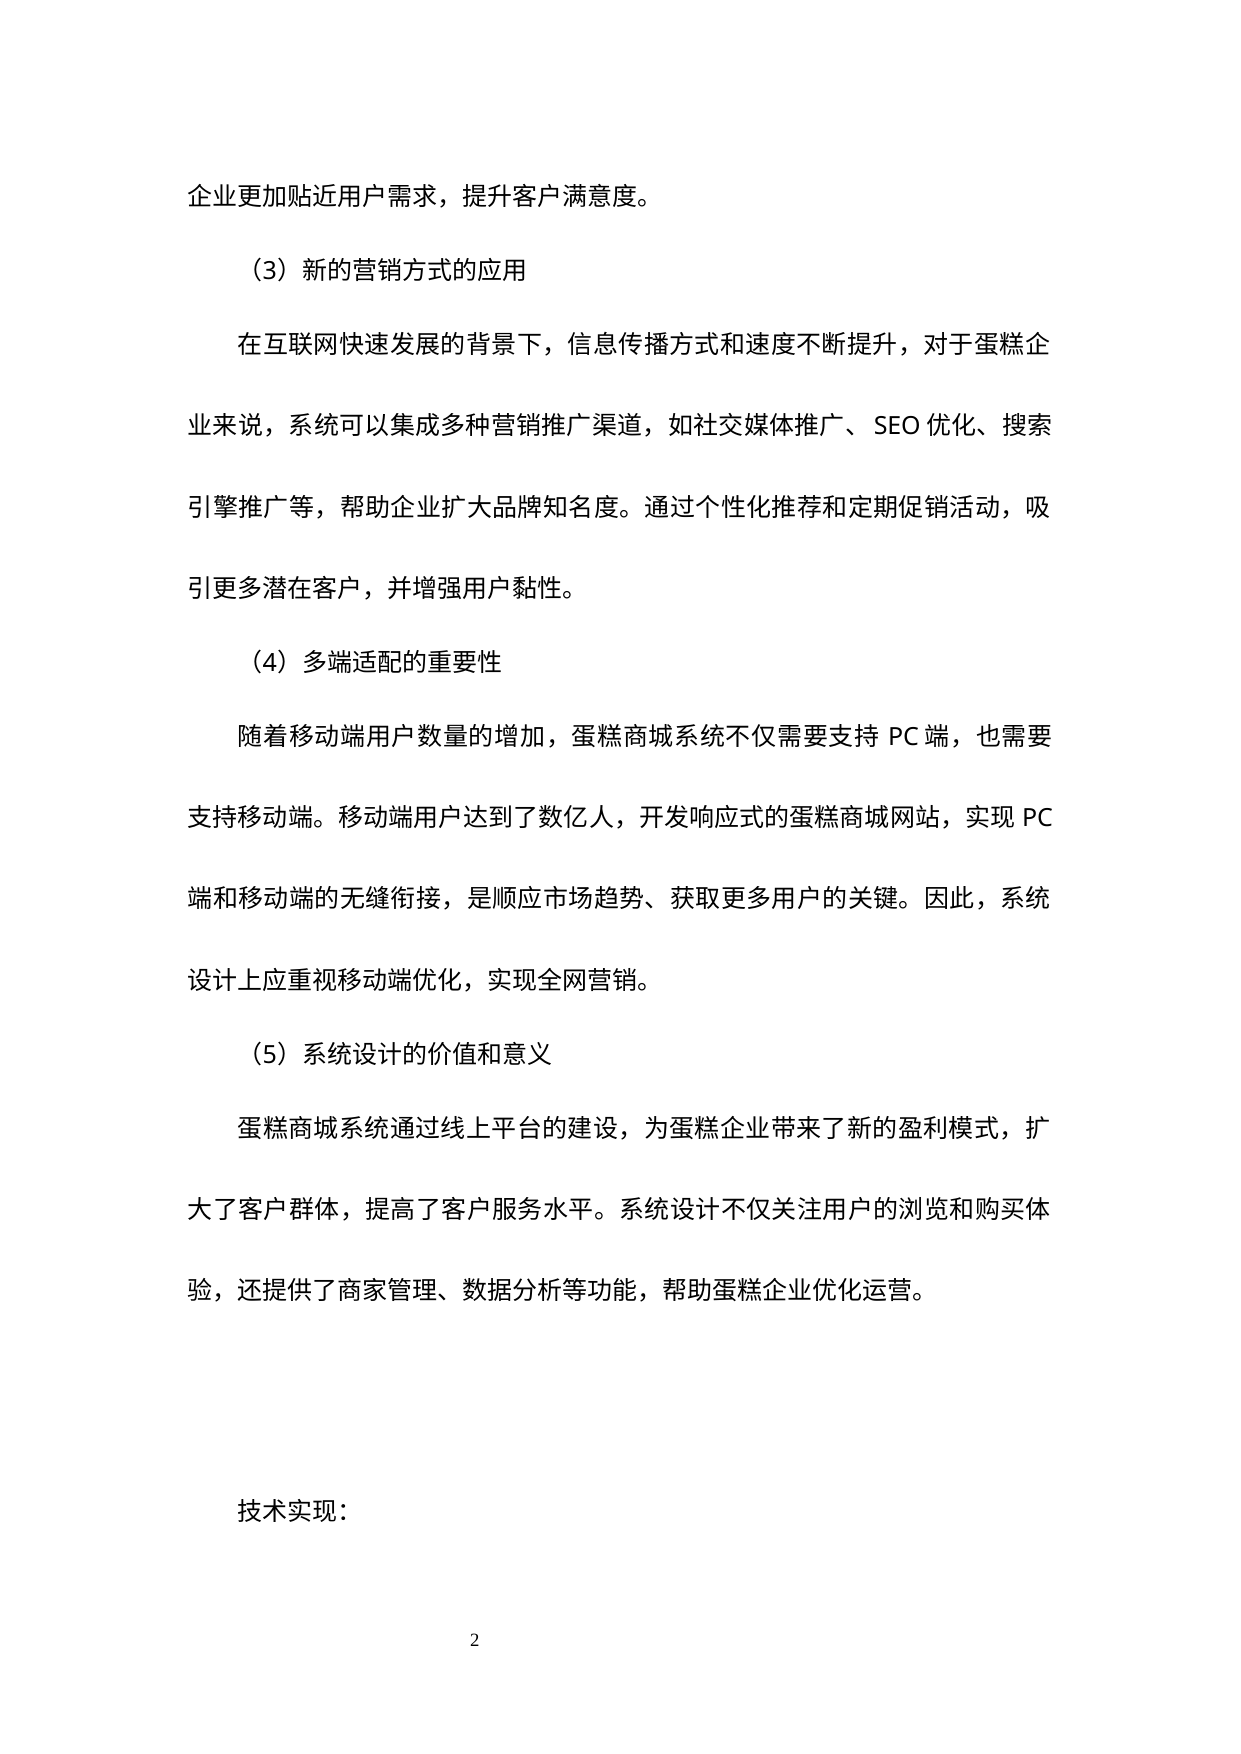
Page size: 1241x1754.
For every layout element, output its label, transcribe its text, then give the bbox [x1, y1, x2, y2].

text （4）多端适配的重要性 [187, 628, 1053, 693]
text （5）系统设计的价值和意义 [187, 1020, 1053, 1085]
text （3）新的营销方式的应用 [187, 236, 1053, 301]
text 在互联网快速发展的背景下，信息传播方式和速度不断提升，对于蛋糕企业来说，系统可以集成多种营销推广渠道，如社交媒体推广、SEO优化、搜索引擎推广等，帮助企业扩大品牌知名度。通过个性化推荐和定期促销活动，吸引更多潜在客户，并增强用户黏性。 [187, 310, 1053, 619]
text 技术实现： [187, 1477, 1053, 1542]
text 蛋糕商城系统通过线上平台的建设，为蛋糕企业带来了新的盈利模式，扩大了客户群体，提高了客户服务水平。系统设计不仅关注用户的浏览和购买体验，还提供了商家管理、数据分析等功能，帮助蛋糕企业优化运营。 [187, 1094, 1053, 1321]
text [187, 162, 1053, 227]
text 随着移动端用户数量的增加，蛋糕商城系统不仅需要支持PC端，也需要支持移动端。移动端用户达到了数亿人，开发响应式的蛋糕商城网站，实现PC端和移动端的无缝衔接，是顺应市场趋势、获取更多用户的关键。因此，系统设计上应重视移动端优化，实现全网营销。 [187, 702, 1053, 1011]
